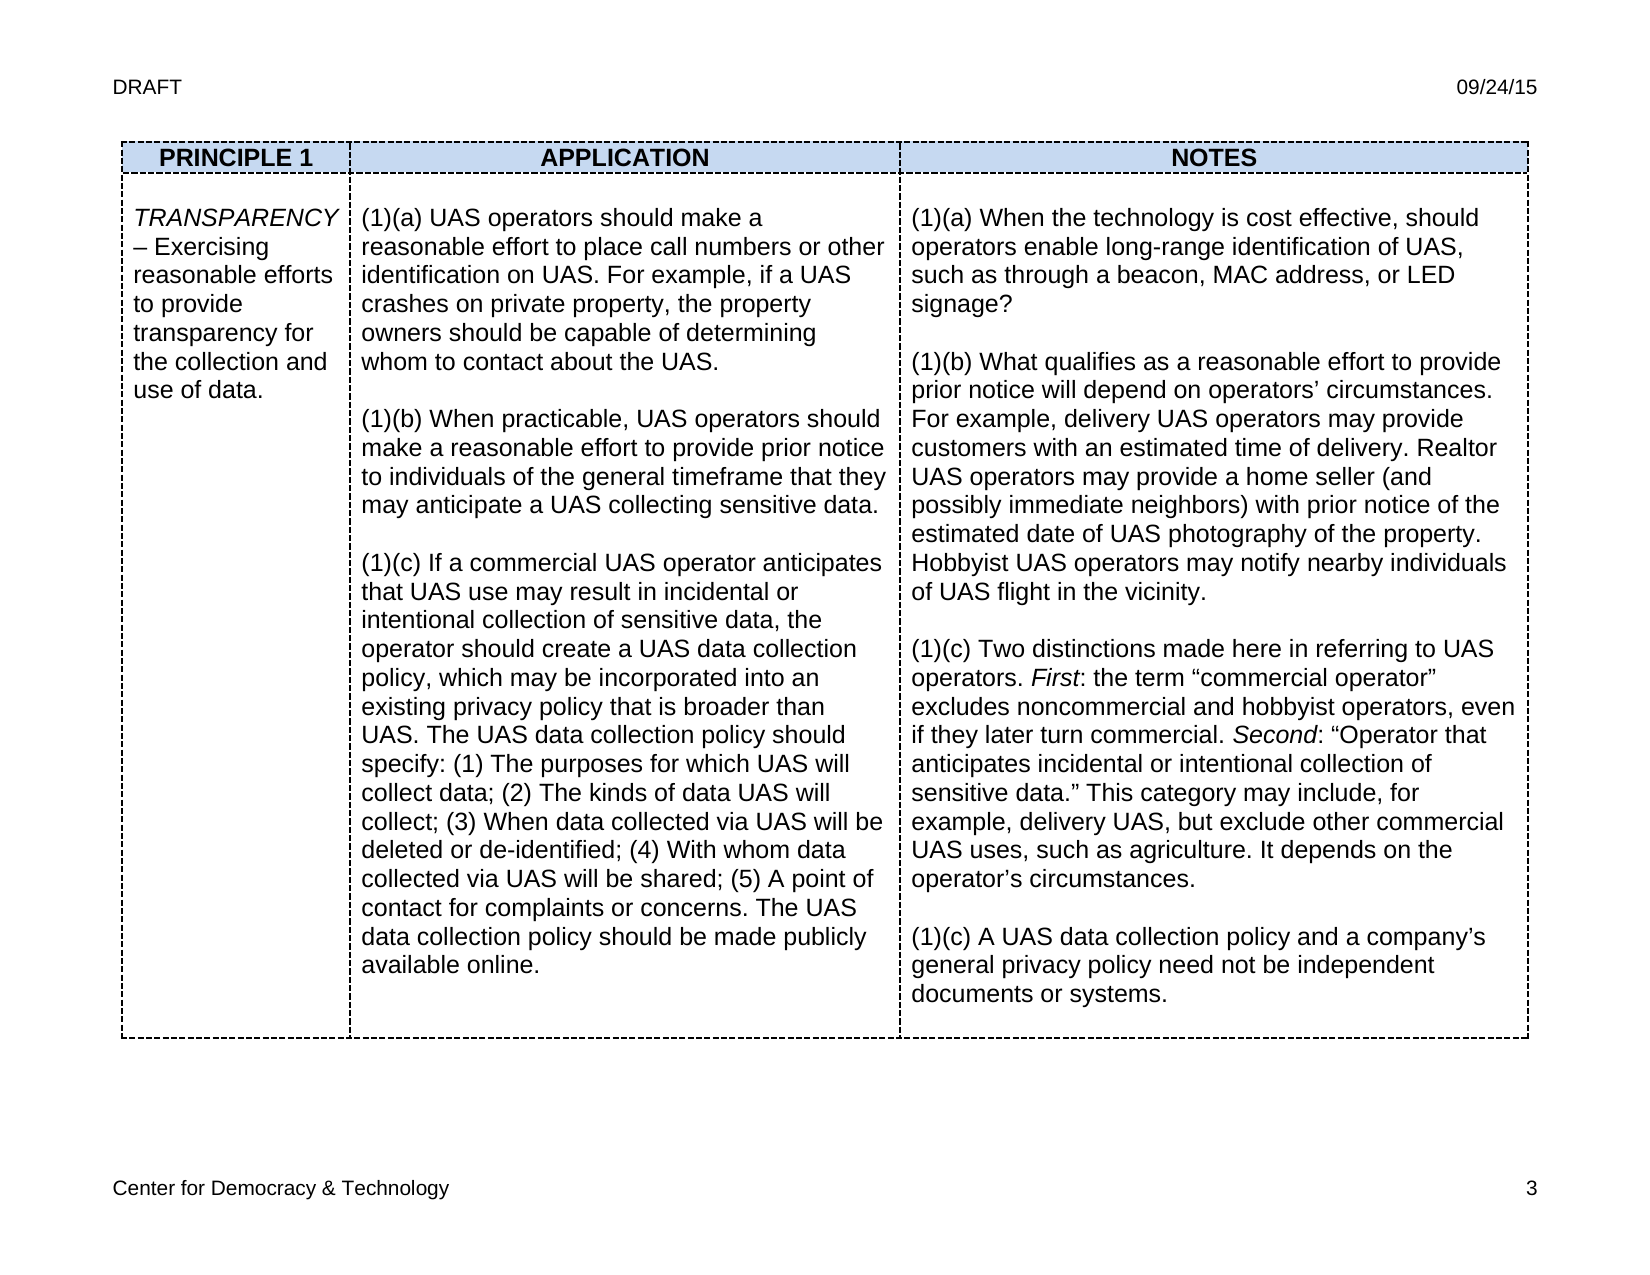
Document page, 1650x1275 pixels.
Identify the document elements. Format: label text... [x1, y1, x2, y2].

table_header PRINCIPLE 1 [122, 141, 350, 172]
table_cell (1)(a) UAS operators should make a reasonable effort to place call numbers or other identification on UAS. For example, if a UAS crashes on private property, the property owners should be capable of determining whom to contact about the UAS. (1)(b) When practicable, UAS operators should make a reasonable effort to provide prior notice to individuals of the general timeframe that they may anticipate a UAS collecting sensitive data. (1)(c) If a commercial UAS operator anticipates that UAS use may result in incidental or intentional collection of sensitive data, the operator should create a UAS data collection policy, which may be incorporated into an existing privacy policy that is broader than UAS. The UAS data collection policy should specify: (1) The purposes for which UAS will collect data; (2) The kinds of data UAS will collect; (3) When data collected via UAS will be deleted or de-identified; (4) With whom data collected via UAS will be shared; (5) A point of contact for complaints or concerns. The UAS data collection policy should be made publicly available online. [350, 172, 900, 1037]
table_header APPLICATION [350, 141, 900, 172]
table_header NOTES [900, 141, 1528, 172]
table_cell TRANSPARENCY – Exercising reasonable efforts to provide transparency for the collection and use of data. [122, 172, 350, 1037]
table_cell (1)(a) When the technology is cost effective, should operators enable long-range identification of UAS, such as through a beacon, MAC address, or LED signage? (1)(b) What qualifies as a reasonable effort to provide prior notice will depend on operators’ circumstances. For example, delivery UAS operators may provide customers with an estimated time of delivery. Realtor UAS operators may provide a home seller (and possibly immediate neighbors) with prior notice of the estimated date of UAS photography of the property. Hobbyist UAS operators may notify nearby individuals of UAS flight in the vicinity. (1)(c) Two distinctions made here in referring to UAS operators. First: the term “commercial operator” excludes noncommercial and hobbyist operators, even if they later turn commercial. Second: “Operator that anticipates incidental or intentional collection of sensitive data.” This category may include, for example, delivery UAS, but exclude other commercial UAS uses, such as agriculture. It depends on the operator’s circumstances. (1)(c) A UAS data collection policy and a company’s general privacy policy need not be independent documents or systems. [900, 172, 1528, 1037]
